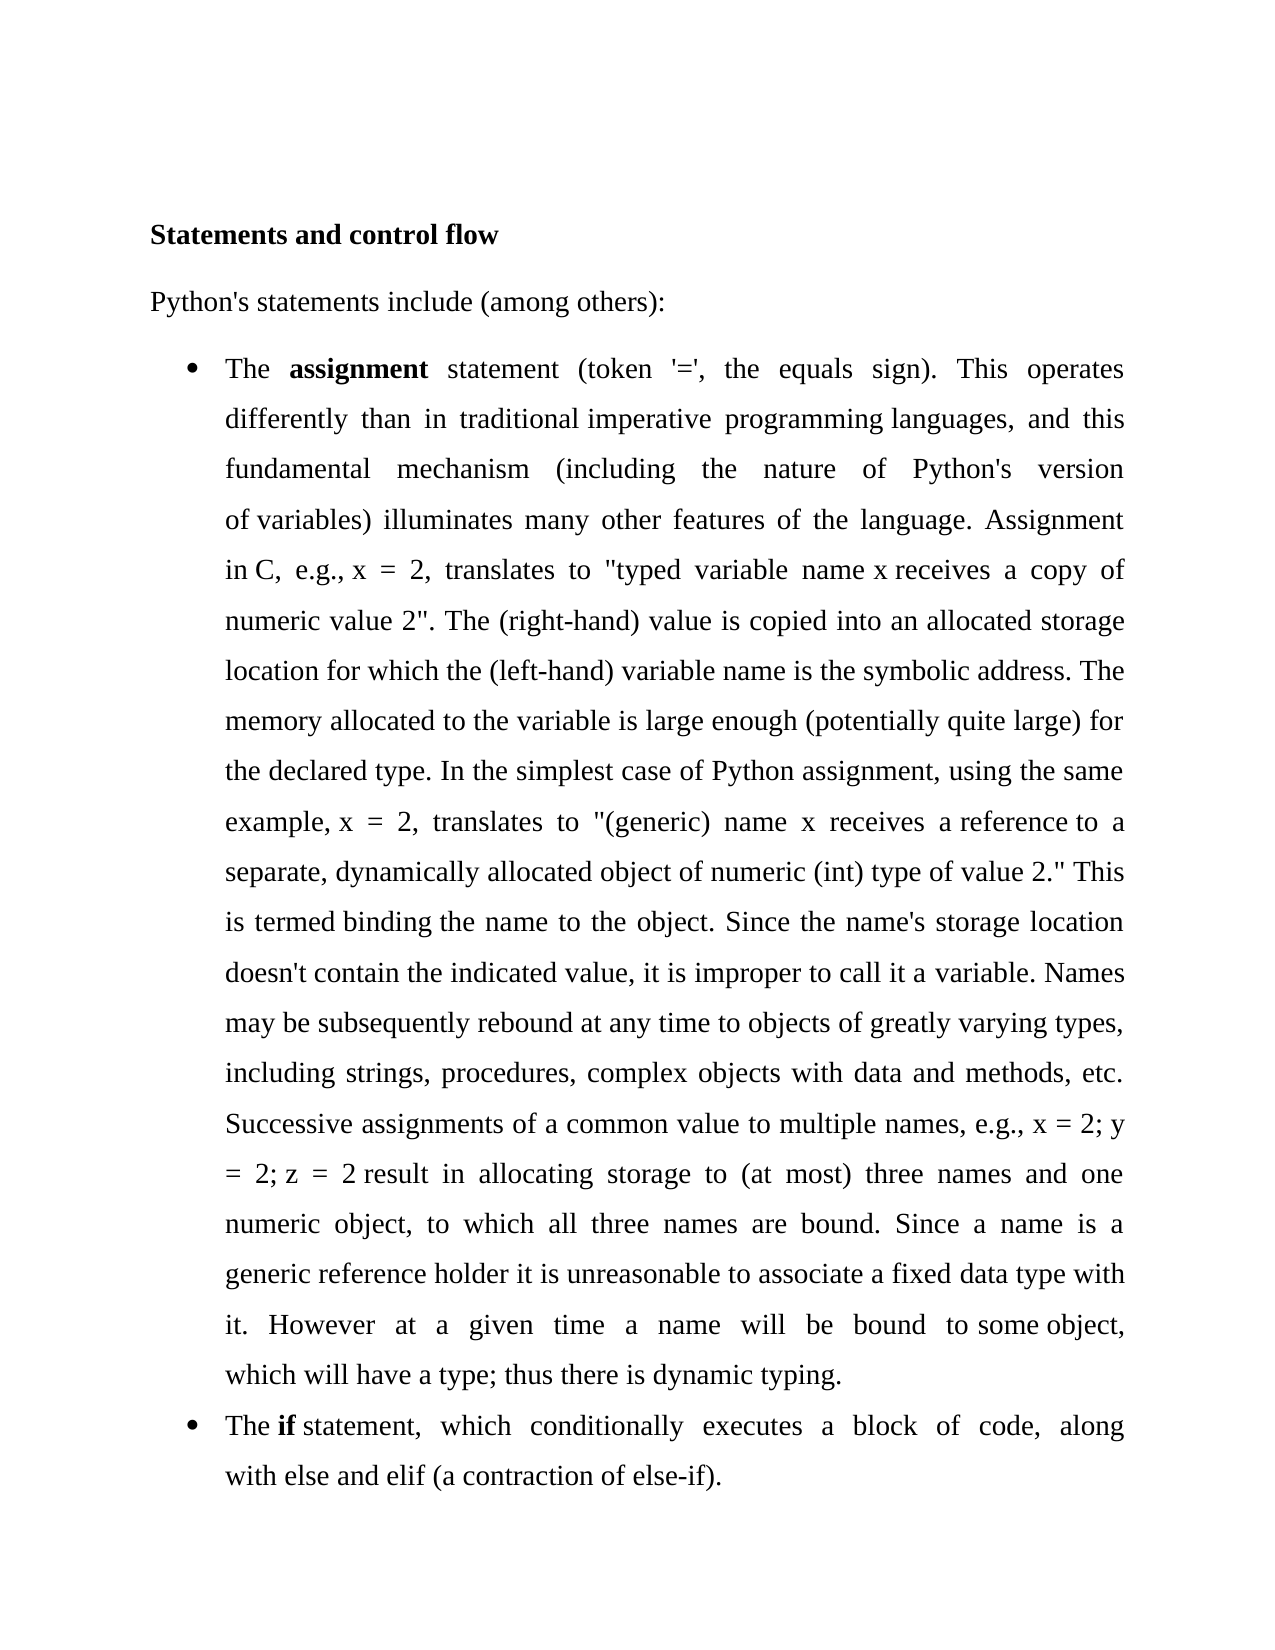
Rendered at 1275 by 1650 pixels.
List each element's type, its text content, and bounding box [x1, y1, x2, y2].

text Statements and control flow [150, 217, 1125, 251]
list The assignment statement (token '=', the equals sign). This operates differently than in traditional imperative programming languages, and this fundamental mechanism (including the nature of Python's version of variables) illuminates many other features of the language. Assignment in C, e.g., x = 2, translates to "typed variable name x receives a copy of numeric value 2". The (right-hand) value is copied into an allocated storage location for which the (left-hand) variable name is the symbolic address. The memory allocated to the variable is large enough (potentially quite large) for the declared type. In the simplest case of Python assignment, using the same example, x = 2, translates to "(generic) name x receives a reference to a separate, dynamically allocated object of numeric (int) type of value 2." This is termed binding the name to the object. Since the name's storage location doesn't contain the indicated value, it is improper to call it a variable. Names may be subsequently rebound at any time to objects of greatly varying types, including strings, procedures, complex objects with data and methods, etc. Successive assignments of a common value to multiple names, e.g., x = 2; y = 2; z = 2 result in allocating storage to (at most) three names and one numeric object, to which all three names are bound. Since a name is a generic reference holder it is unreasonable to associate a fixed data type with it. However at a given time a name will be bound to some object, which will have a type; thus there is dynamic typing. [187, 351, 1125, 1391]
list The if statement, which conditionally executes a block of code, along with else and elif (a contraction of else-if). [187, 1408, 1125, 1492]
text Python's statements include (among others): [150, 284, 1125, 317]
